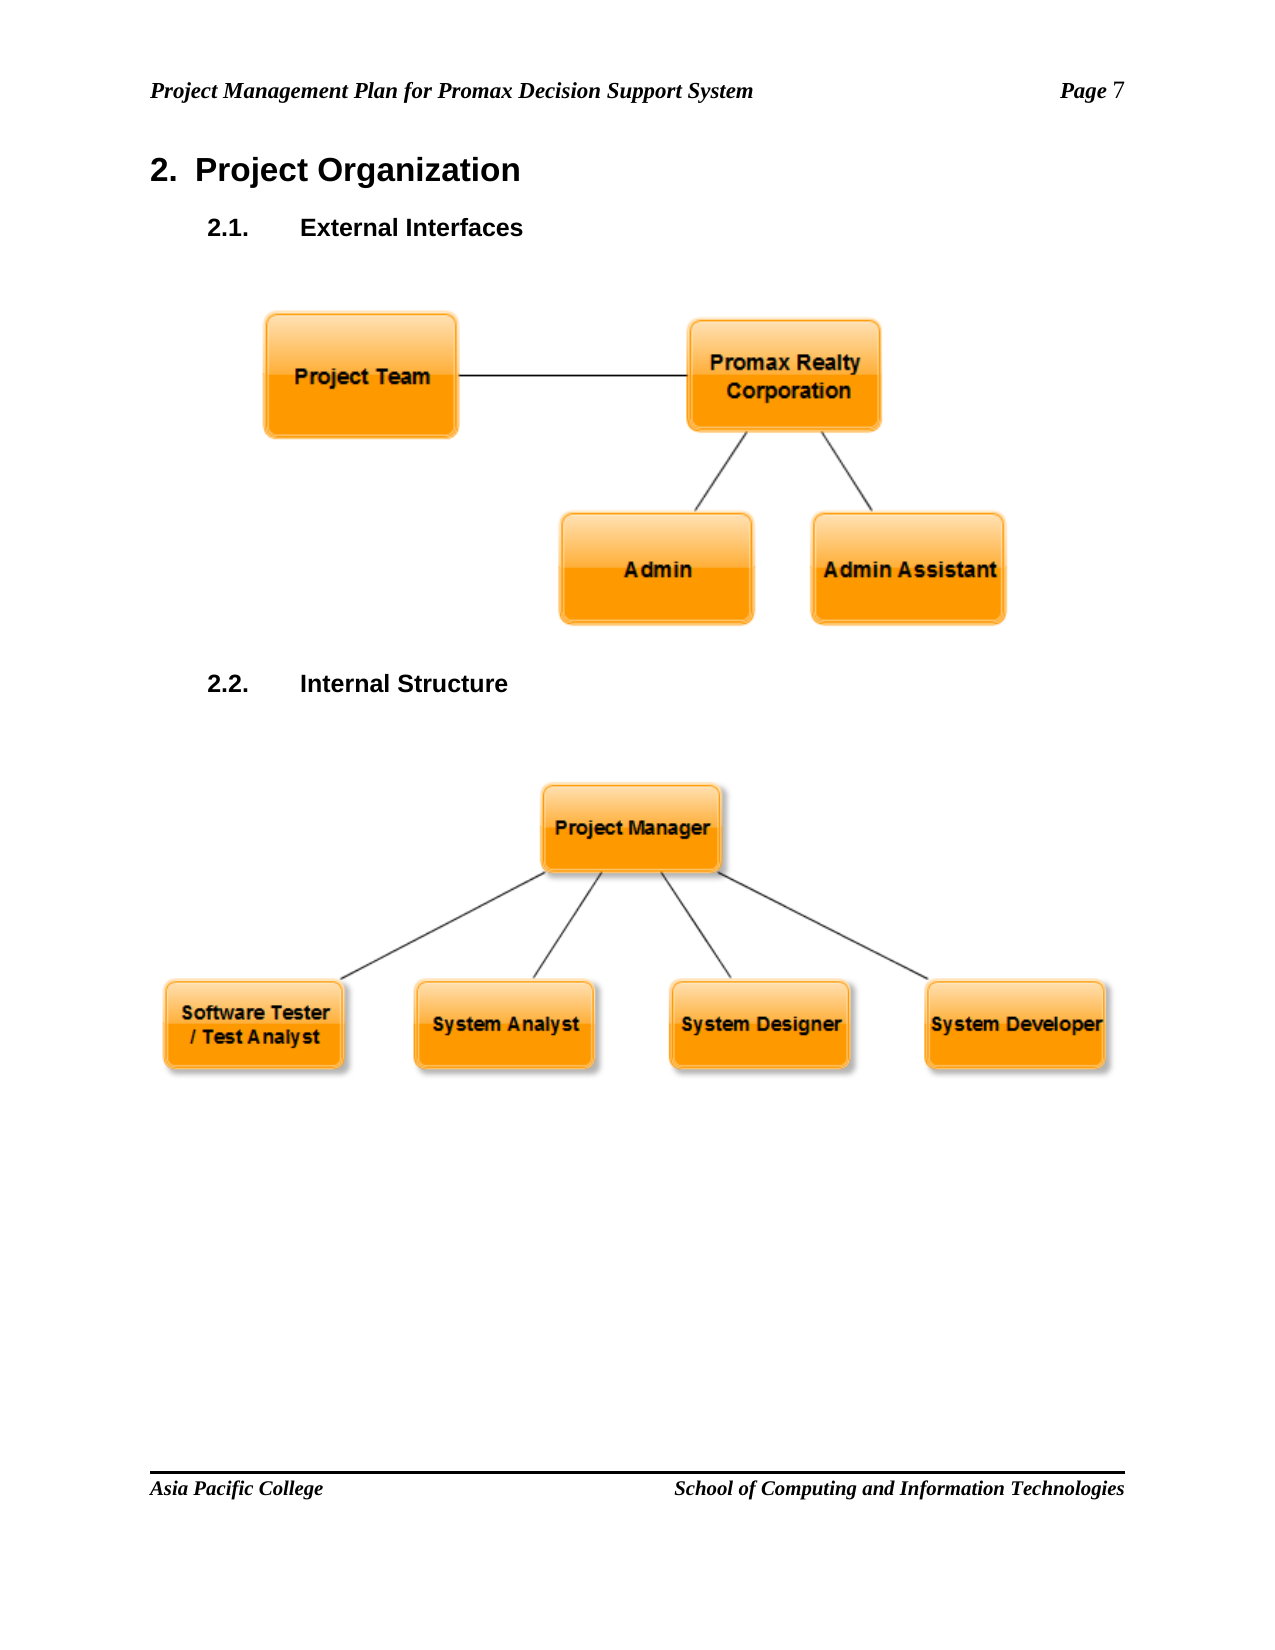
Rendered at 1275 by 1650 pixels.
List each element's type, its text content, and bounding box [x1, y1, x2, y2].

subtitle Internal Structure [207, 669, 1125, 698]
subtitle External Interfaces [207, 213, 1125, 242]
subtitle Project Organization [150, 150, 1125, 188]
picture [252, 296, 1023, 645]
picture [150, 751, 1125, 1088]
